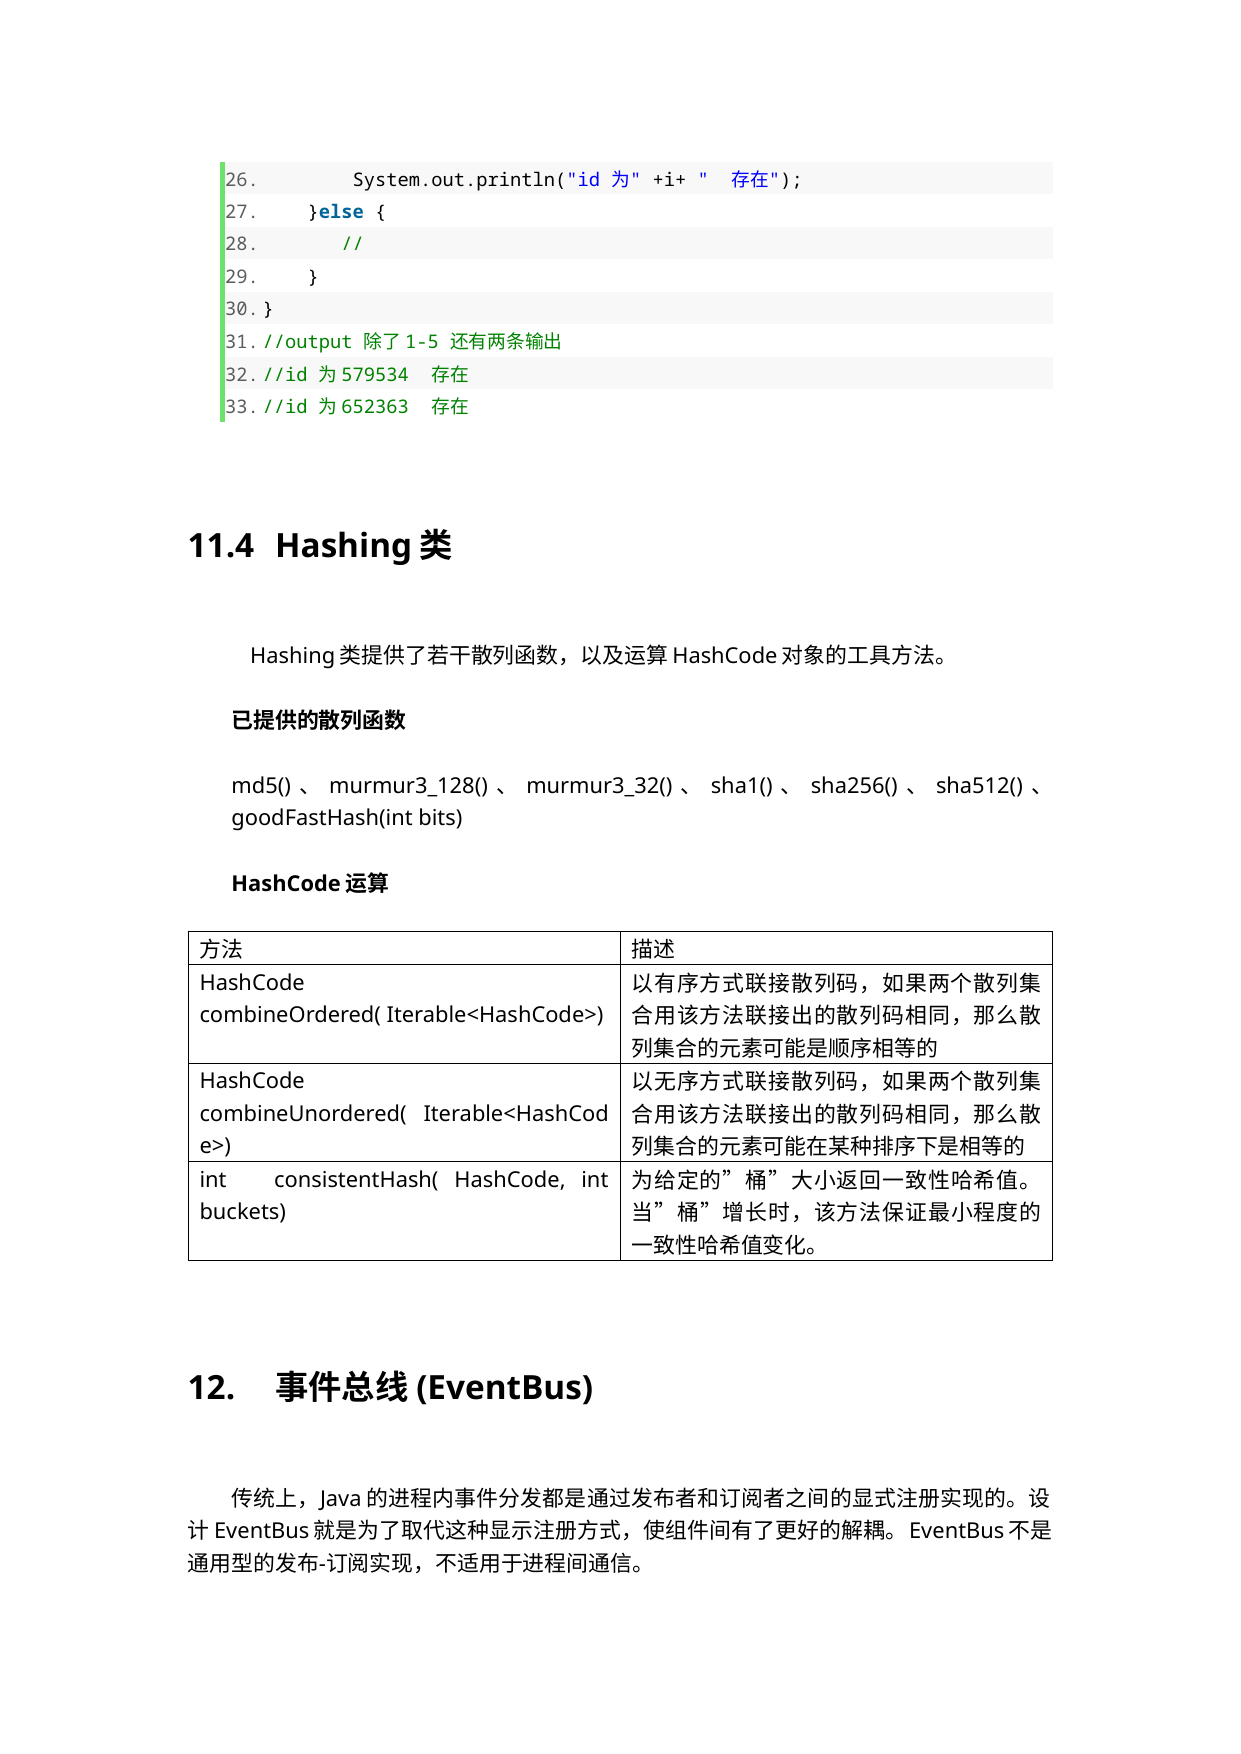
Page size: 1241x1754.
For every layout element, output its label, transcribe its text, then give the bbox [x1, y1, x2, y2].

list } [225, 292, 1053, 324]
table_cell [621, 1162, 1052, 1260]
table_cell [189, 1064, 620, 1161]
list //output 除了1-5 还有两条输出 [225, 324, 1053, 357]
list } [225, 259, 1053, 292]
text 已提供的散列函数 [187, 703, 1053, 736]
subtitle Hashing类 [187, 511, 1053, 576]
list System.out.println("id 为" +i+ " 存在"); [225, 162, 1053, 194]
list //id 为652363 存在 [225, 389, 1053, 422]
list }else { [225, 194, 1053, 227]
list // [225, 227, 1053, 259]
text HashCode运算 [187, 866, 1053, 898]
text 传统上，Java的进程内事件分发都是通过发布者和订阅者之间的显式注册实现的。设计EventBus就是为了取代这种显示注册方式，使组件间有了更好的解耦。EventBus不是通用型的发布-订阅实现，不适用于进程间通信。 [187, 1480, 1053, 1578]
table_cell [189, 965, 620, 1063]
subtitle 事件总线 (EventBus) [187, 1353, 1053, 1418]
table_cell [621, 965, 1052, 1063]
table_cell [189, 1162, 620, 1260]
list //id 为579534 存在 [225, 357, 1053, 389]
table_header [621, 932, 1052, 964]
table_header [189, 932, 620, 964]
list Hashing类提供了若干散列函数，以及运算HashCode对象的工具方法。 [250, 638, 1053, 671]
text md5()、murmur3_128()、murmur3_32()、sha1()、sha256()、sha512()、 goodFastHash(int bits) [187, 768, 1053, 833]
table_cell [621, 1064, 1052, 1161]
